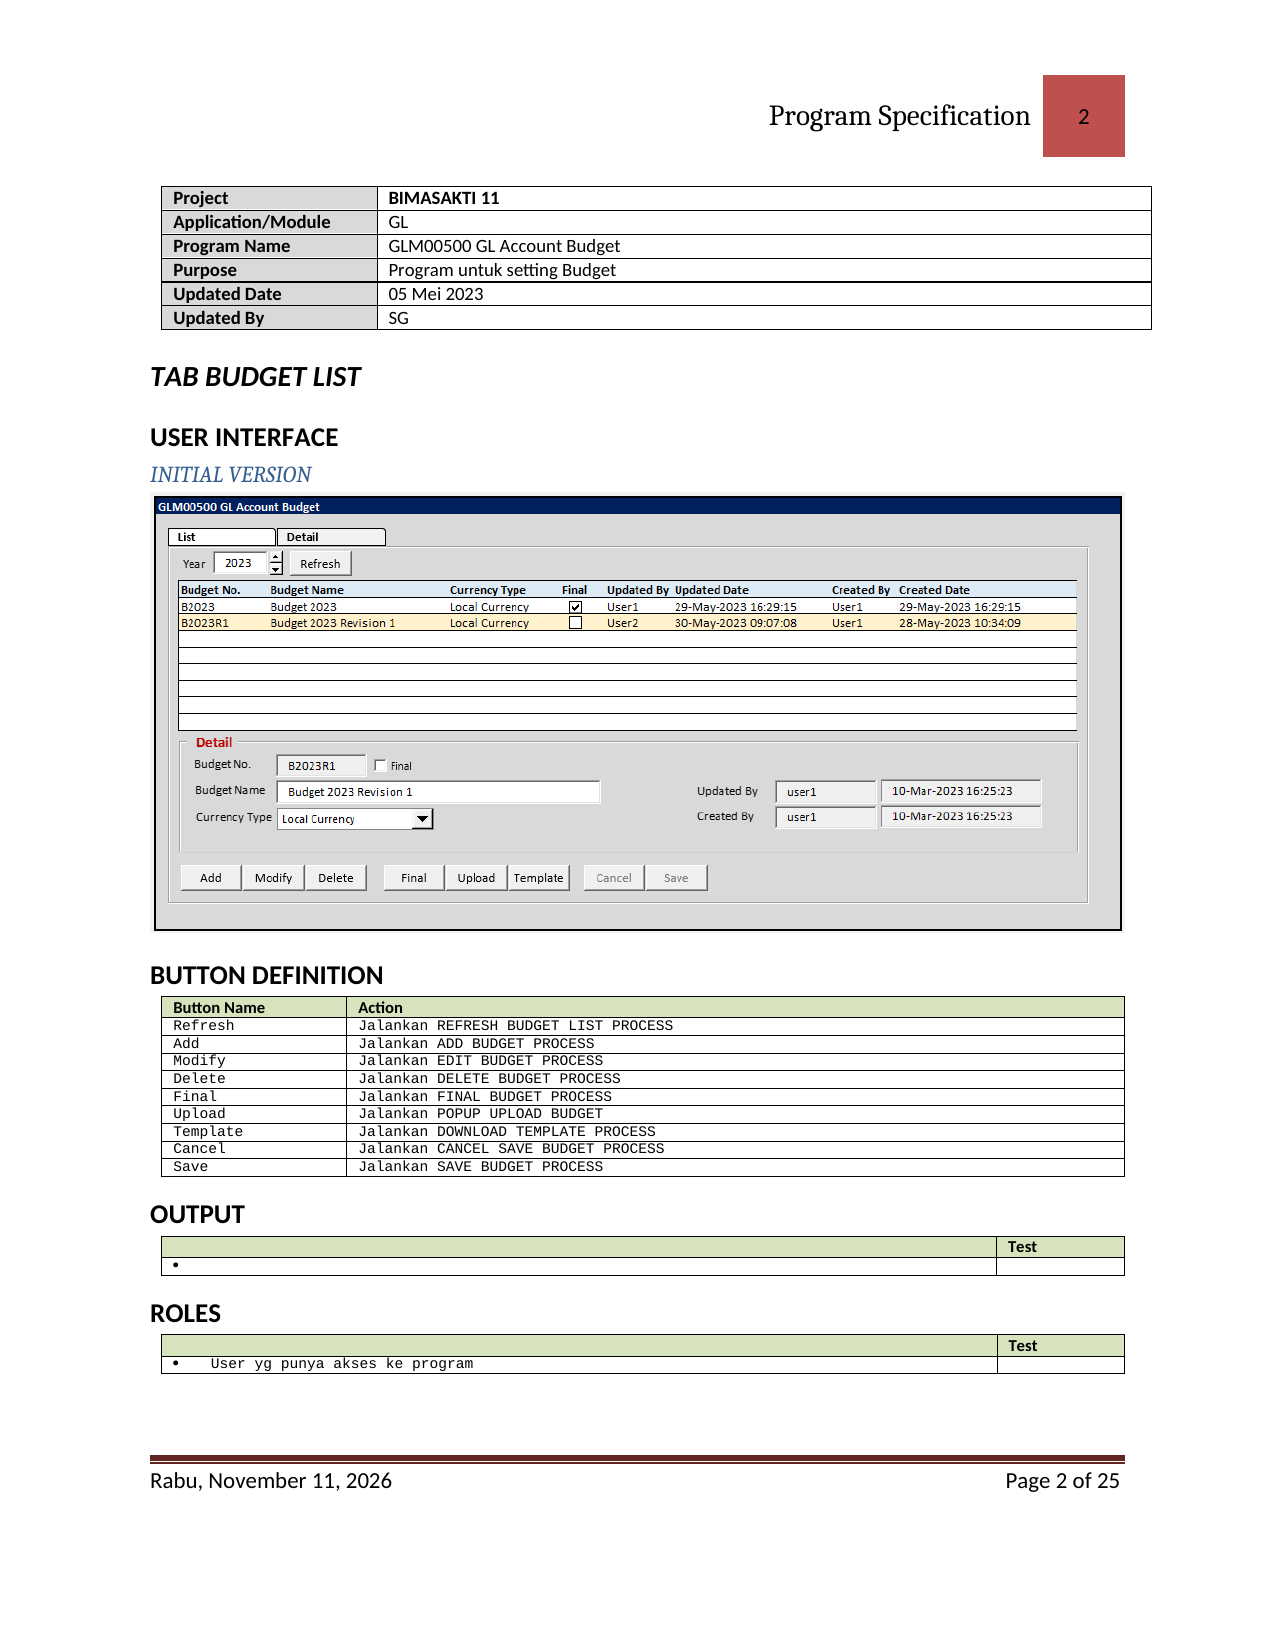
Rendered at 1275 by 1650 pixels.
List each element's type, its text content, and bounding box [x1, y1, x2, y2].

table_cell [998, 1357, 1124, 1373]
table_cell Modify [162, 1054, 346, 1070]
table_cell Jalankan DOWNLOAD TEMPLATE PROCESS [347, 1124, 1124, 1141]
table_cell Template [162, 1124, 346, 1141]
table_cell Jalankan FINAL BUDGET PROCESS [347, 1089, 1124, 1105]
table_header Button Name [162, 997, 346, 1017]
table_header Test [997, 1237, 1124, 1257]
subtitle INITIAL VERSION [150, 462, 1125, 488]
table_cell Jalankan POPUP UPLOAD BUDGET [347, 1106, 1124, 1123]
table_cell Cancel [162, 1142, 346, 1158]
table_cell Final [162, 1089, 346, 1105]
table_cell Jalankan SAVE BUDGET PROCESS [347, 1159, 1124, 1176]
table_cell Refresh [162, 1018, 346, 1035]
table_cell Save [162, 1159, 346, 1176]
subtitle BUTTON DEFINITION [150, 958, 1125, 991]
table_cell Delete [162, 1071, 346, 1088]
table_cell Jalankan DELETE BUDGET PROCESS [347, 1071, 1124, 1088]
table_cell Jalankan CANCEL SAVE BUDGET PROCESS [347, 1142, 1124, 1158]
table_cell Jalankan EDIT BUDGET PROCESS [347, 1054, 1124, 1070]
table_cell [997, 1258, 1124, 1274]
table_header Test [998, 1335, 1124, 1356]
subtitle OUTPUT [150, 1198, 1125, 1231]
table_cell Upload [162, 1106, 346, 1123]
table_cell User yg punya akses ke program [162, 1357, 997, 1373]
table_header Action [347, 997, 1124, 1017]
table_header [162, 1237, 996, 1257]
subtitle ROLES [150, 1296, 1125, 1329]
picture [150, 492, 1125, 933]
table_header [162, 1335, 997, 1356]
table_cell Jalankan REFRESH BUDGET LIST PROCESS [347, 1018, 1124, 1035]
subtitle TAB BUDGET LIST [150, 358, 1125, 394]
subtitle USER INTERFACE [150, 420, 1125, 453]
table_cell Add [162, 1036, 346, 1052]
table_cell Jalankan ADD BUDGET PROCESS [347, 1036, 1124, 1052]
table_cell [162, 1258, 996, 1274]
